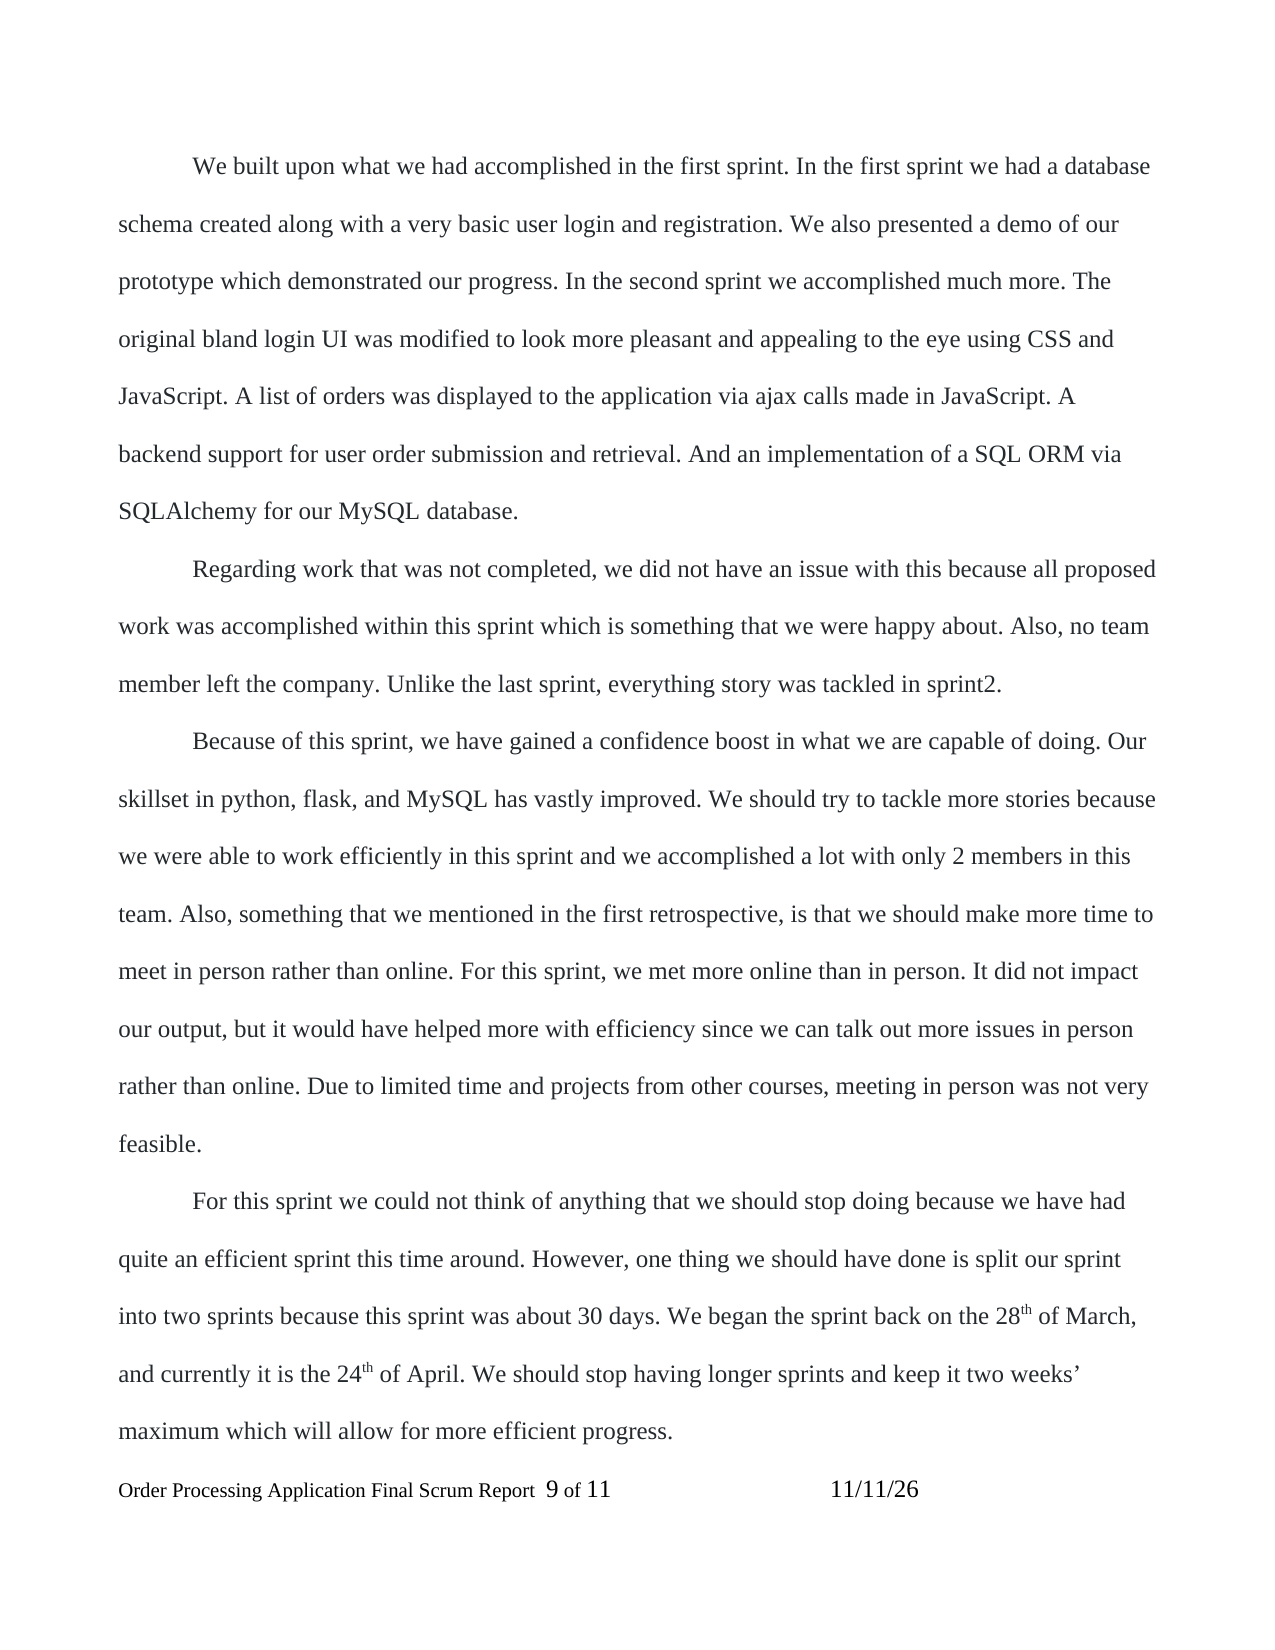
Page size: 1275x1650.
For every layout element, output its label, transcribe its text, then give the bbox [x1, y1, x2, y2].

text We built upon what we had accomplished in the first sprint. In the first sprint we had a database schema created along with a very basic user login and registration. We also presented a demo of our prototype which demonstrated our progress. In the second sprint we accomplished much more. The original bland login UI was modified to look more pleasant and appealing to the eye using CSS and JavaScript. A list of orders was displayed to the application via ajax calls made in JavaScript. A backend support for user order submission and retrieval. And an implementation of a SQL ORM via SQLAlchemy for our MySQL database. [118, 151, 1157, 525]
text For this sprint we could not think of anything that we should stop doing because we have had quite an efficient sprint this time around. However, one thing we should have done is split our sprint into two sprints because this sprint was about 30 days. We began the sprint back on the 28th of March, and currently it is the 24th of April. We should stop having longer sprints and keep it two weeks’ maximum which will allow for more efficient progress. [118, 1186, 1157, 1445]
text Because of this sprint, we have gained a confidence boost in what we are capable of doing. Our skillset in python, flask, and MySQL has vastly improved. We should try to tackle more stories because we were able to work efficiently in this sprint and we accomplished a lot with only 2 members in this team. Also, something that we mentioned in the first retrospective, is that we should make more time to meet in person rather than online. For this sprint, we met more online than in person. It did not impact our output, but it would have helped more with efficiency since we can talk out more issues in person rather than online. Due to limited time and projects from other courses, meeting in person was not very feasible. [118, 726, 1157, 1157]
text Regarding work that was not completed, we did not have an issue with this because all proposed work was accomplished within this sprint which is something that we were happy about. Also, no team member left the company. Unlike the last sprint, everything story was tackled in sprint2. [118, 554, 1157, 697]
